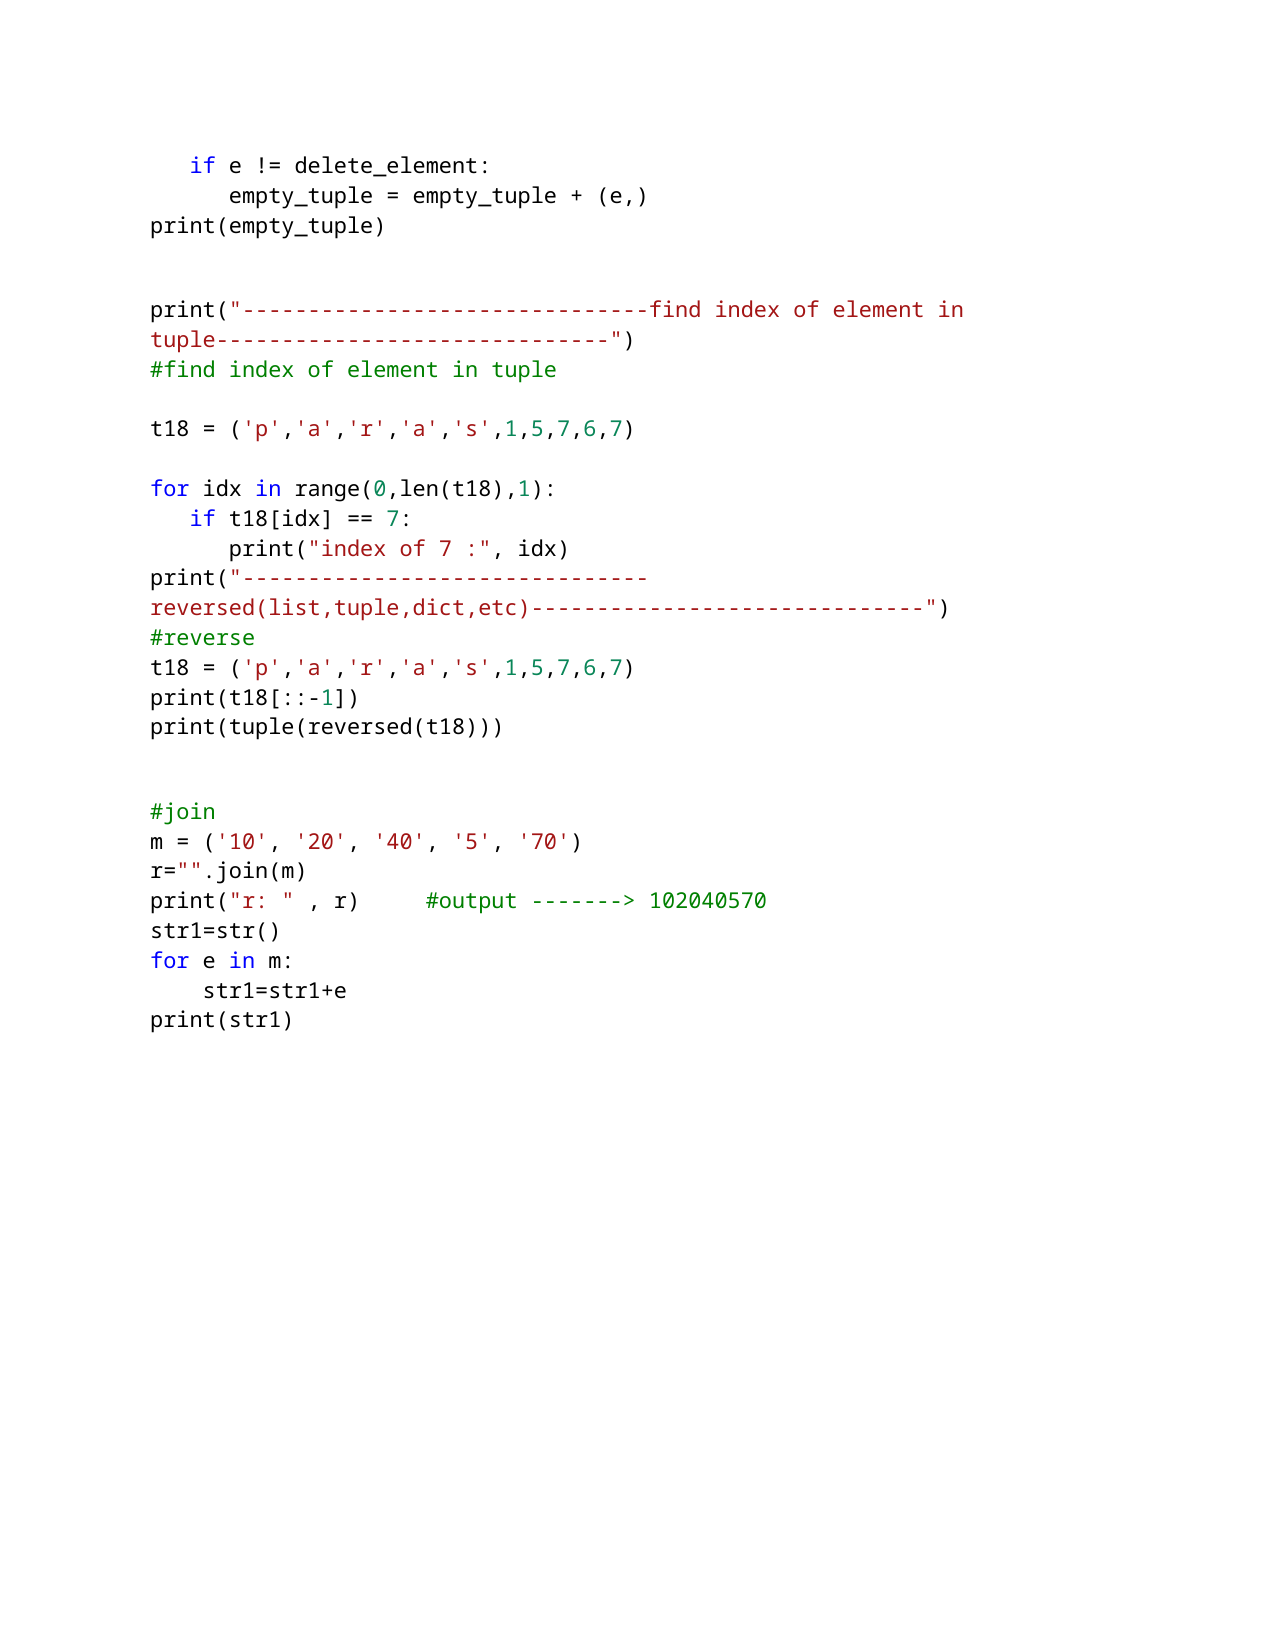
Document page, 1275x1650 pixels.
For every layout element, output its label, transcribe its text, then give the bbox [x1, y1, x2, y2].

text #join [150, 796, 1125, 826]
text #reverse [150, 622, 1125, 652]
text r="".join(m) [150, 855, 1125, 885]
text empty_tuple = empty_tuple + (e,) [150, 180, 1125, 209]
text if e != delete_element: [150, 150, 1125, 180]
text if t18[idx] == 7: [150, 503, 1125, 532]
text for idx in range(0,len(t18),1): [150, 473, 1125, 503]
text #find index of element in tuple [150, 354, 1125, 383]
text t18 = ('p','a','r','a','s',1,5,7,6,7) [150, 413, 1125, 443]
text print(str1) [150, 1004, 1125, 1034]
text print(tuple(reversed(t18))) [150, 711, 1125, 741]
text str1=str1+e [150, 974, 1125, 1004]
text print("-------------------------------reversed(list,tuple,dict,etc)------------------------------") [150, 562, 1125, 622]
text for e in m: [150, 945, 1125, 974]
text print(t18[::-1]) [150, 681, 1125, 711]
text m = ('10', '20', '40', '5', '70') [150, 826, 1125, 855]
text print(empty_tuple) [150, 209, 1125, 239]
text print("r: " , r) #output -------> 102040570 [150, 885, 1125, 915]
text print("-------------------------------find index of element in tuple------------------------------") [150, 294, 1125, 354]
text t18 = ('p','a','r','a','s',1,5,7,6,7) [150, 652, 1125, 681]
text print("index of 7 :", idx) [150, 532, 1125, 562]
text str1=str() [150, 915, 1125, 945]
